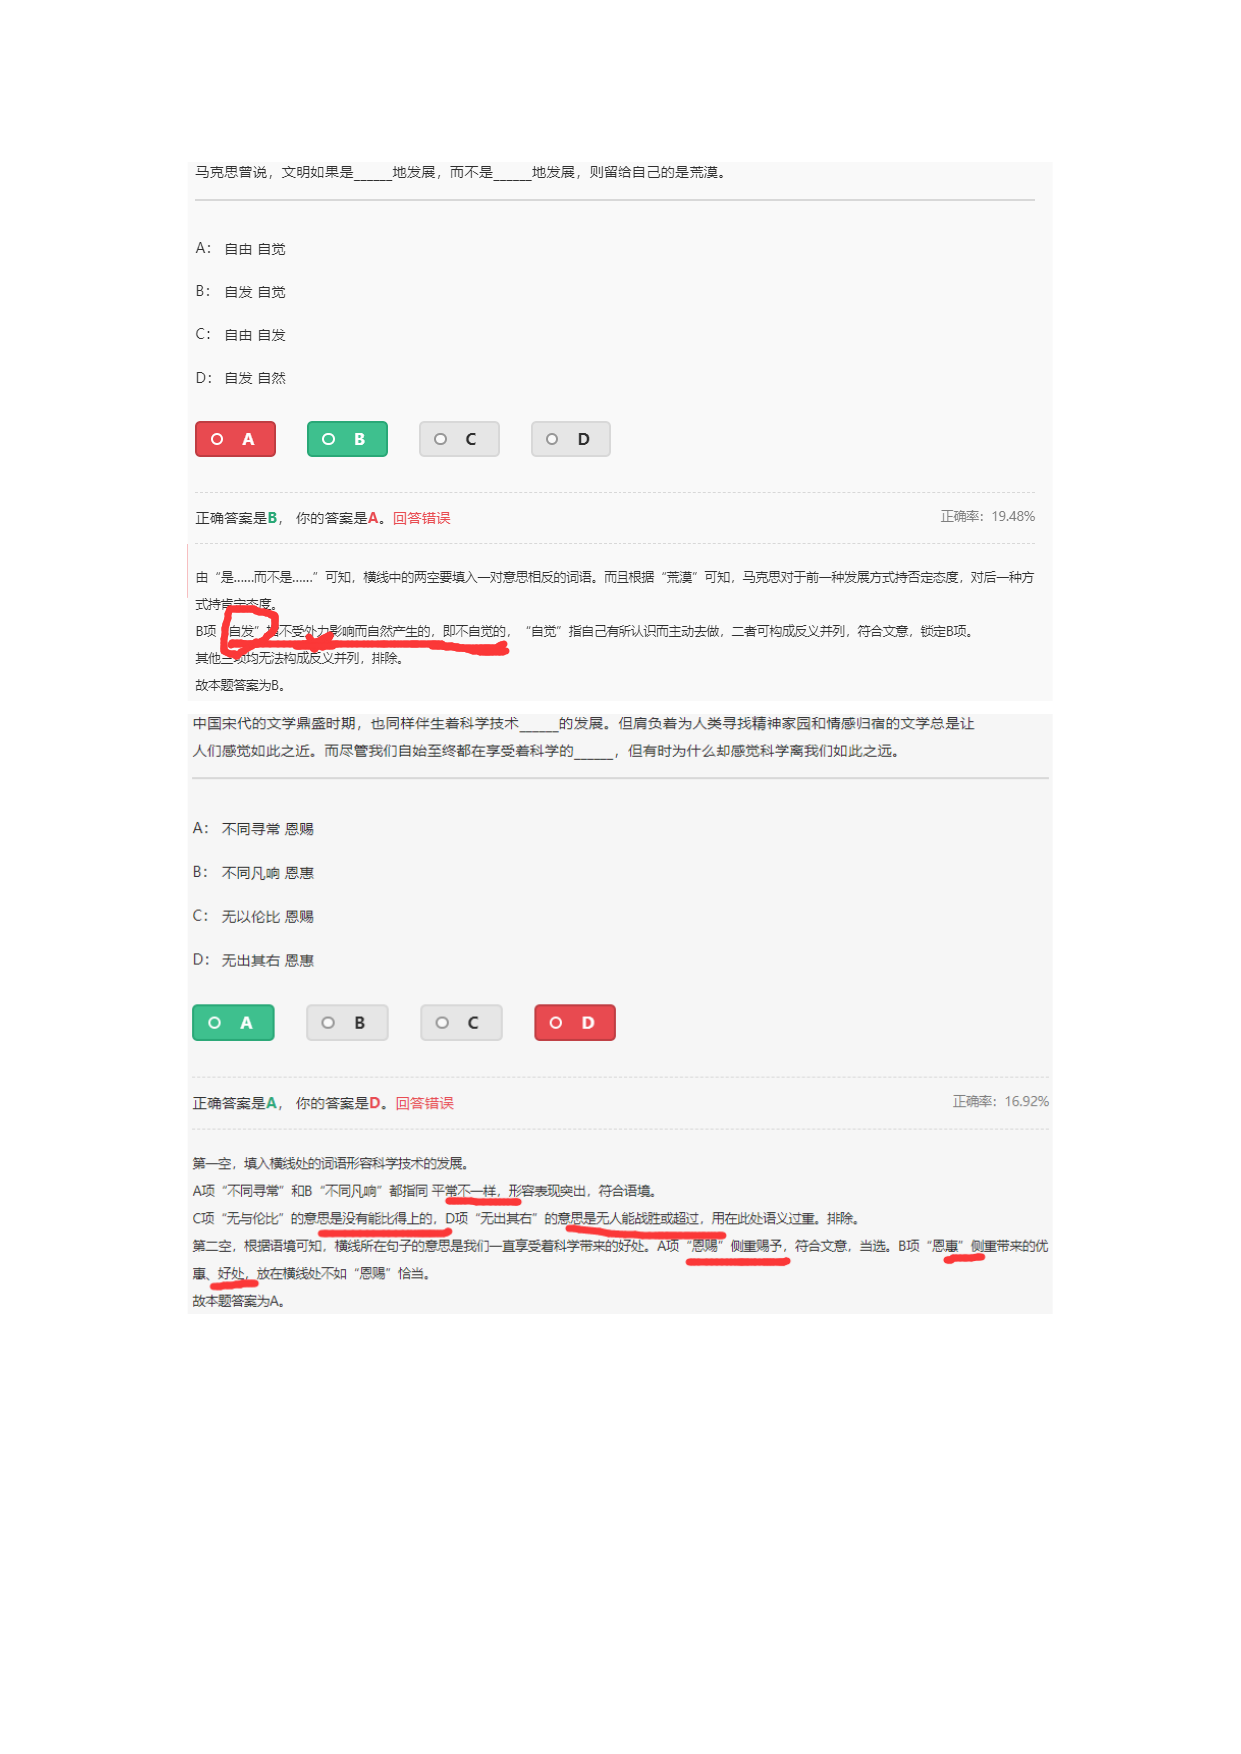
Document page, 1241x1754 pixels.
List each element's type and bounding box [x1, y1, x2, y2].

picture [187, 714, 1053, 1314]
picture [187, 162, 1053, 701]
